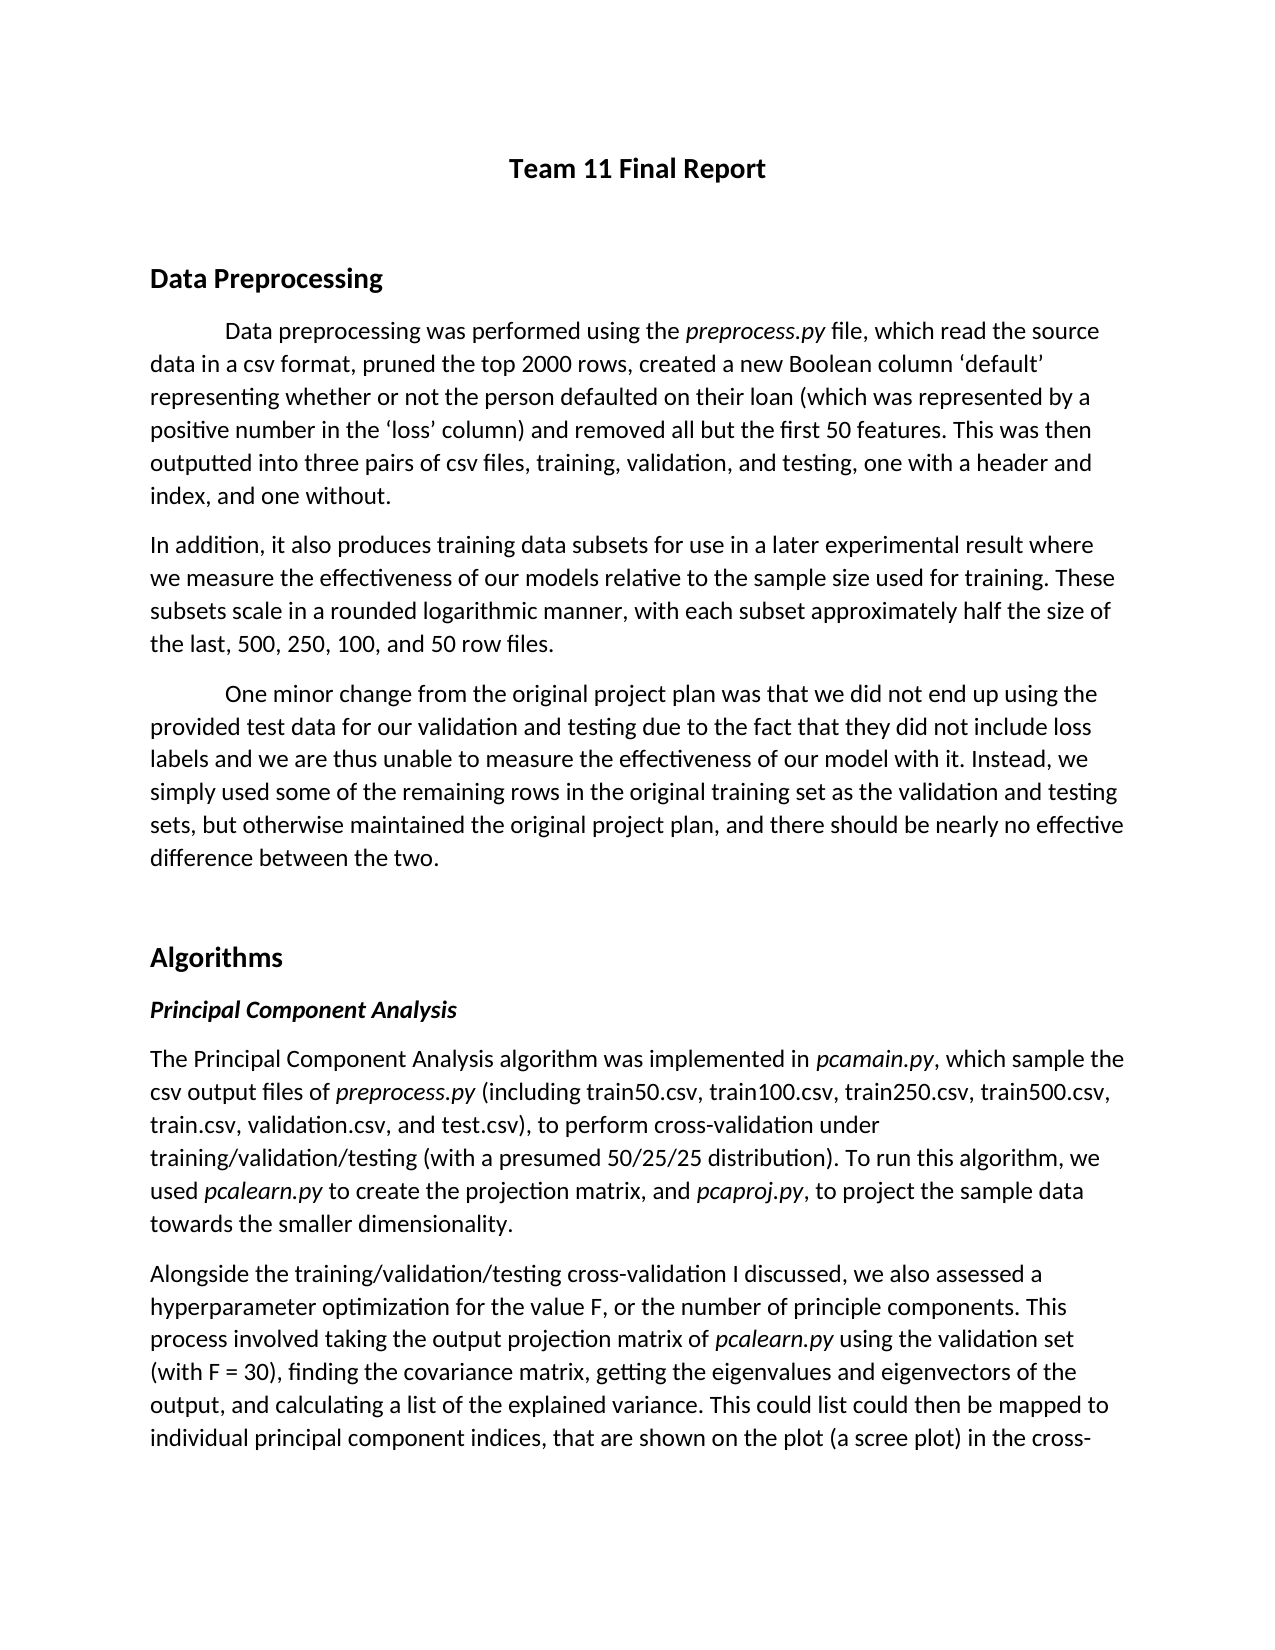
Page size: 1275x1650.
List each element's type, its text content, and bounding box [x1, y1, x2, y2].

text Principal Component Analysis [150, 994, 1125, 1024]
text Team 11 Final Report [150, 150, 1125, 186]
text One minor change from the original project plan was that we did not end up using the provided test data for our validation and testing due to the fact that they did not include loss labels and we are thus unable to measure the effectiveness of our model with it. Instead, we simply used some of the remaining rows in the original training set as the validation and testing sets, but otherwise maintained the original project plan, and there should be nearly no effective difference between the two. [150, 678, 1125, 873]
text In addition, it also produces training data subsets for use in a later experimental result where we measure the effectiveness of our models relative to the sample size used for training. These subsets scale in a rounded logarithmic manner, with each subset approximately half the size of the last, 500, 250, 100, and 50 row files. [150, 529, 1125, 659]
text Data Preprocessing [150, 260, 1125, 296]
text Algorithms [150, 939, 1125, 974]
text Data preprocessing was performed using the preprocess.py file, which read the source data in a csv format, pruned the top 2000 rows, created a new Boolean column ‘default’ representing whether or not the person defaulted on their loan (which was represented by a positive number in the ‘loss’ column) and removed all but the first 50 features. This was then outputted into three pairs of csv files, training, validation, and testing, one with a header and index, and one without. [150, 315, 1125, 510]
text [150, 1258, 1125, 1453]
text The Principal Component Analysis algorithm was implemented in pcamain.py, which sample the csv output files of preprocess.py (including train50.csv, train100.csv, train250.csv, train500.csv, train.csv, validation.csv, and test.csv), to perform cross-validation under training/validation/testing (with a presumed 50/25/25 distribution). To run this algorithm, we used pcalearn.py to create the projection matrix, and pcaproj.py, to project the sample data towards the smaller dimensionality. [150, 1043, 1125, 1239]
